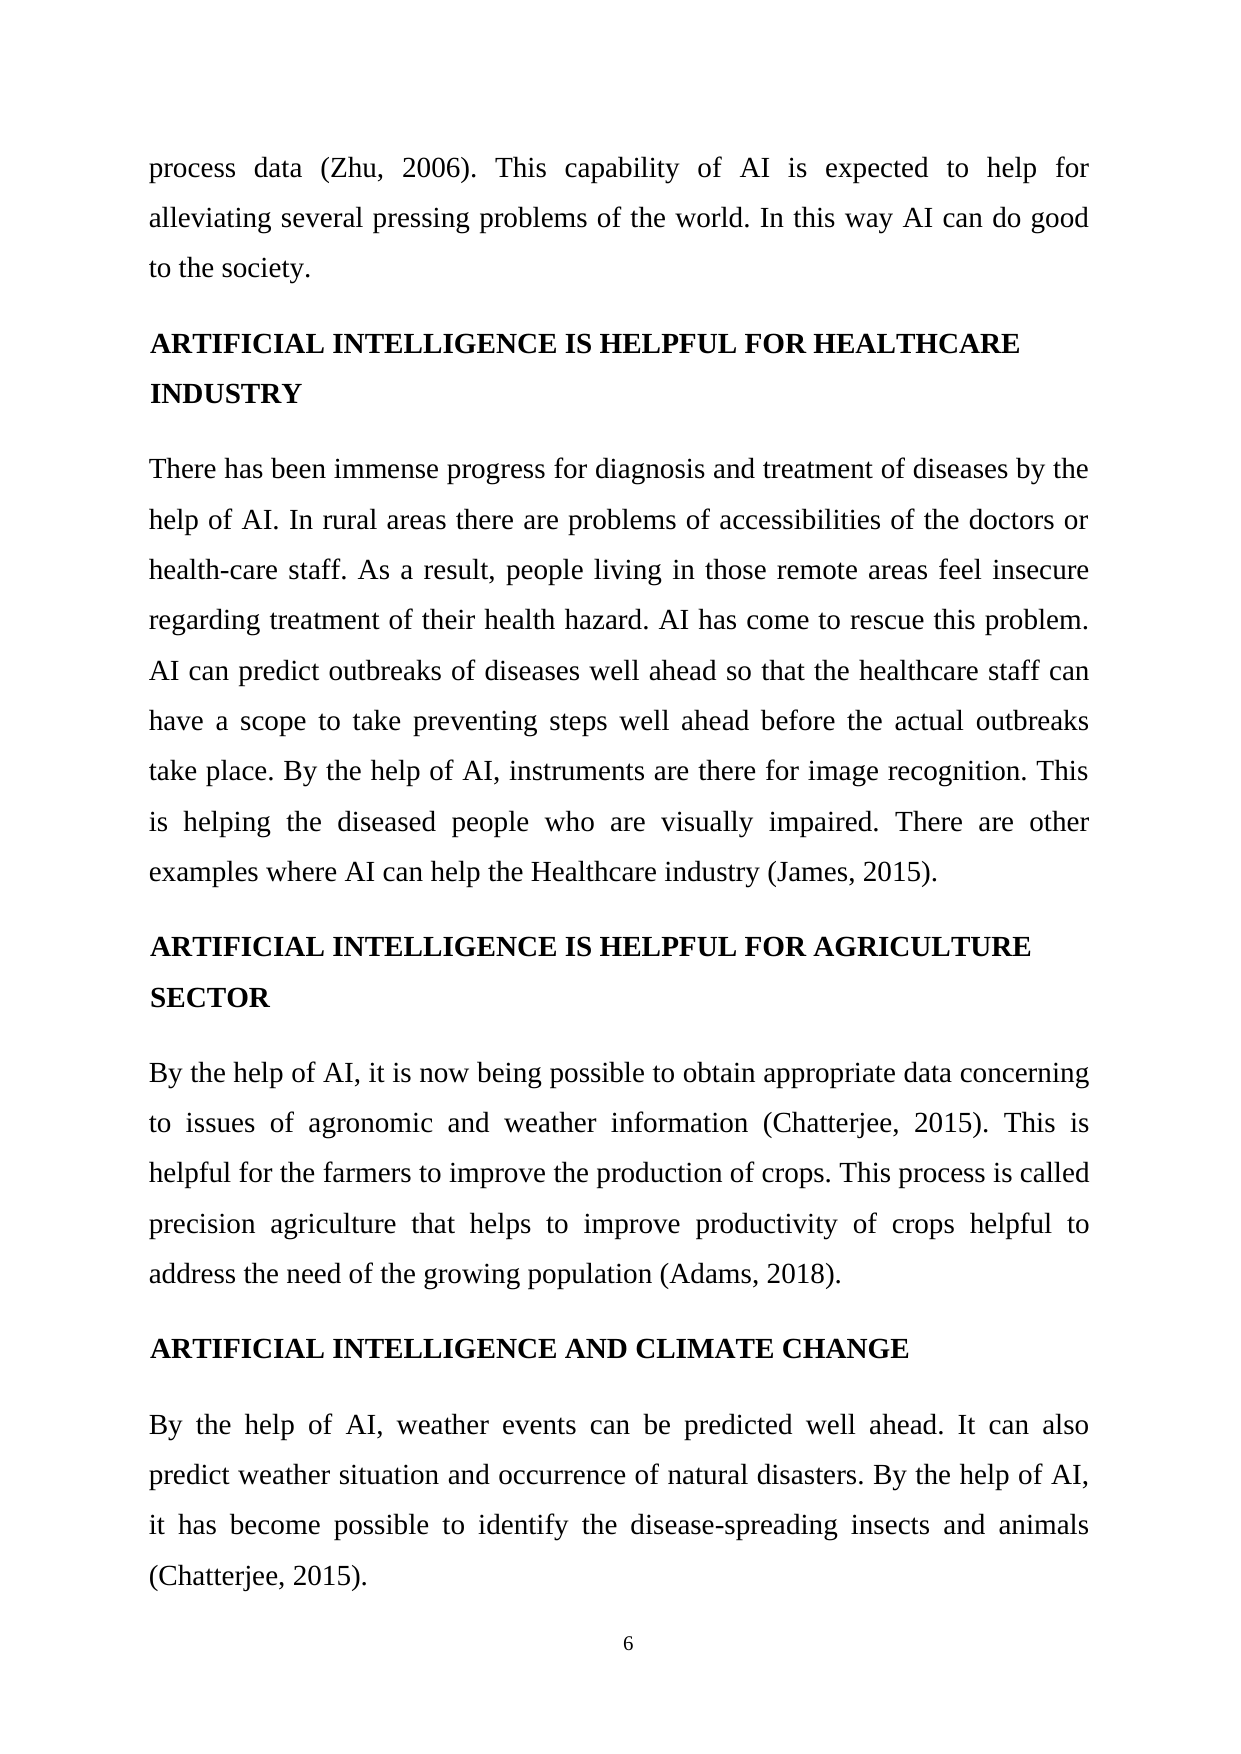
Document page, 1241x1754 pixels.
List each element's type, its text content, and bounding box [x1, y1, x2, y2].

subtitle Artificial Intelligence is helpful for agriculture sector [150, 929, 1090, 1013]
text By the help of AI, it is now being possible to obtain appropriate data concerning to issues of agronomic and weather information (Chatterjee, 2015). This is helpful for the farmers to improve the production of crops. This process is called precision agriculture that helps to improve productivity of crops helpful to address the need of the growing population (Adams, 2018). [148, 1055, 1090, 1290]
subtitle Artificial Intelligence is helpful for healthcare industry [150, 326, 1090, 410]
subtitle Artificial Intelligence and Climate Change [150, 1332, 1090, 1365]
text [148, 150, 1090, 284]
text There has been immense progress for diagnosis and treatment of diseases by the help of AI. In rural areas there are problems of accessibilities of the doctors or health-care staff. As a result, people living in those remote areas feel insecure regarding treatment of their health hazard. AI has come to rescue this problem. AI can predict outbreaks of diseases well ahead so that the healthcare staff can have a scope to take preventing steps well ahead before the actual outbreaks take place. By the help of AI, instruments are there for image recognition. This is helping the diseased people who are visually impaired. There are other examples where AI can help the Healthcare industry (James, 2015). [148, 452, 1090, 888]
text By the help of AI, weather events can be predicted well ahead. It can also predict weather situation and occurrence of natural disasters. By the help of AI, it has become possible to identify the disease-spreading insects and animals (Chatterjee, 2015). [148, 1407, 1090, 1591]
